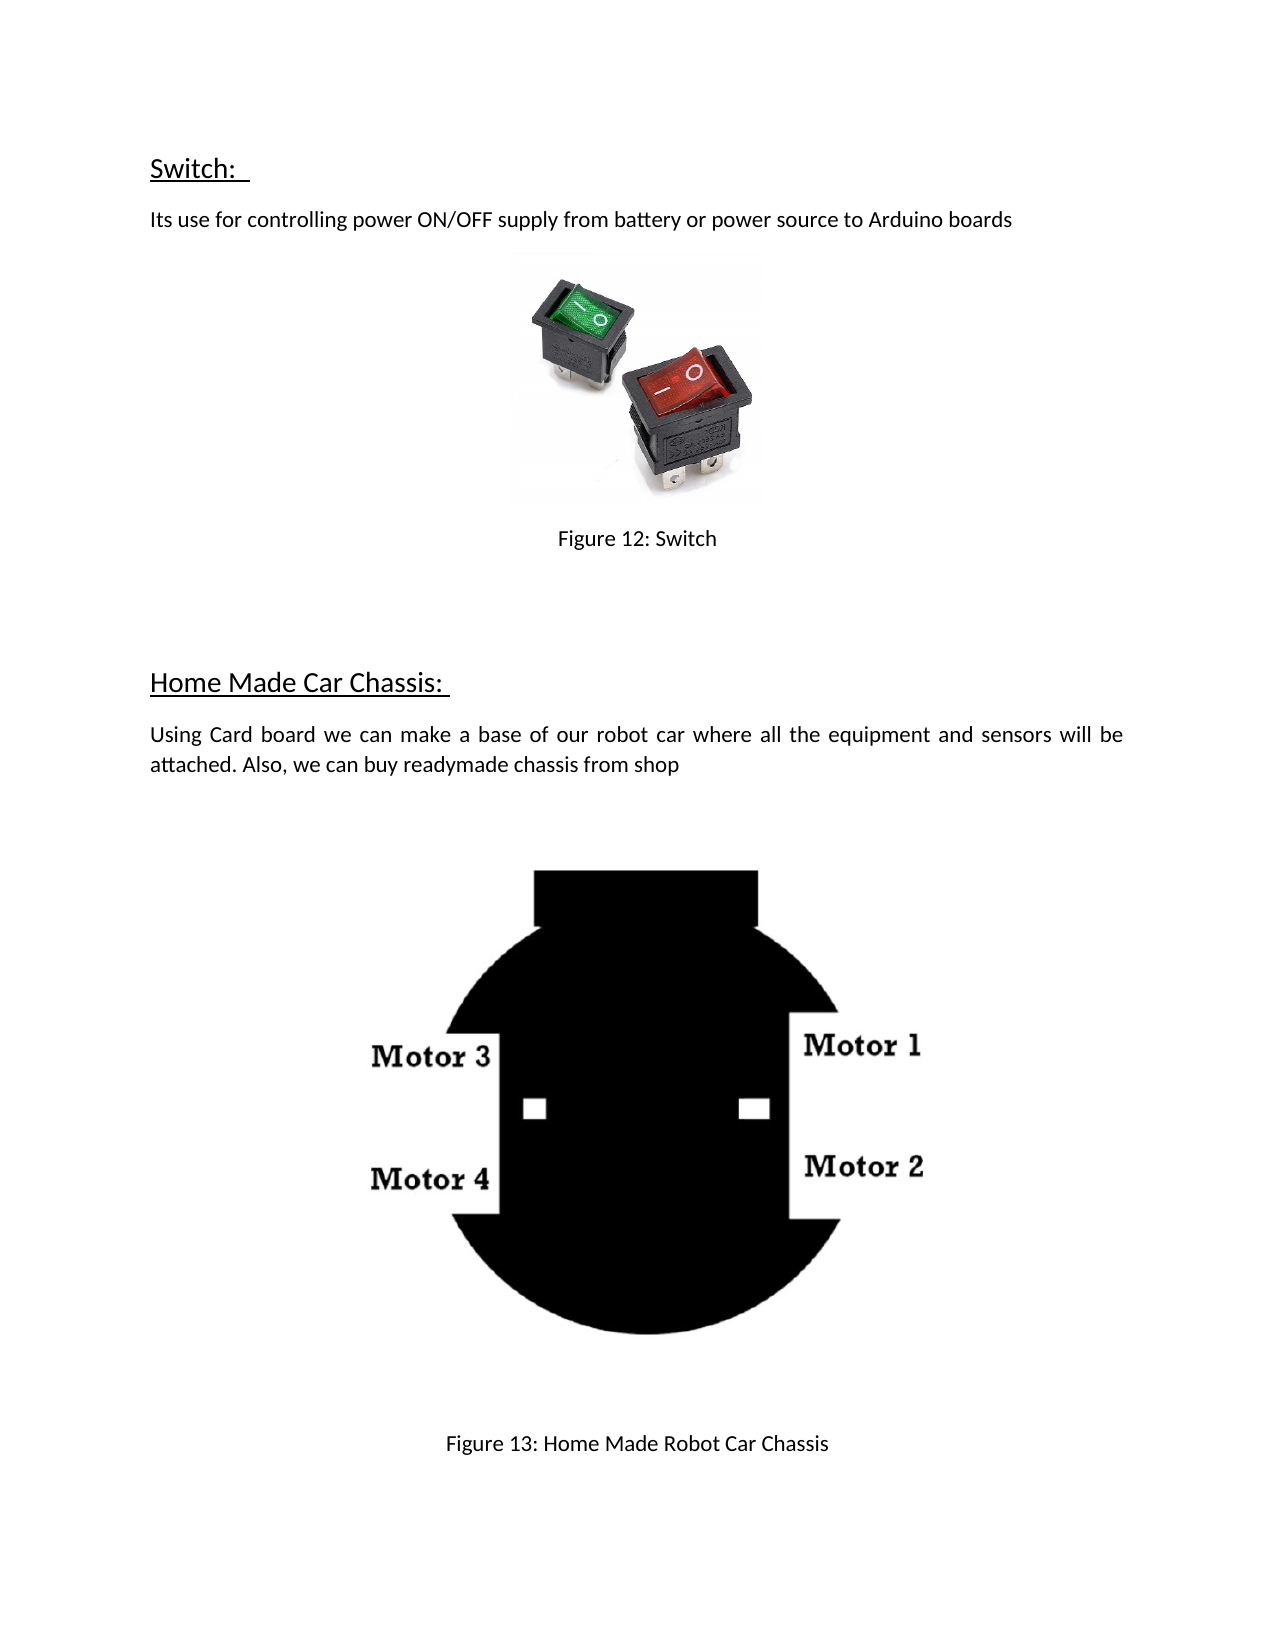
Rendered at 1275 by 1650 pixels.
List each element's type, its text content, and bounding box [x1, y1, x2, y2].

picture [311, 796, 964, 1411]
text Its use for controlling power ON/OFF supply from battery or power source to Arduino boards [150, 205, 1125, 233]
text Figure 12: Switch [150, 524, 1125, 552]
picture [511, 252, 764, 505]
text Using Card board we can make a base of our robot car where all the equipment and sensors will be attached. Also, we can buy readymade chassis from shop [150, 720, 1125, 778]
text Figure 13: Home Made Robot Car Chassis [150, 1429, 1125, 1457]
text Switch: [150, 150, 1125, 186]
text Home Made Car Chassis: [150, 664, 1125, 700]
